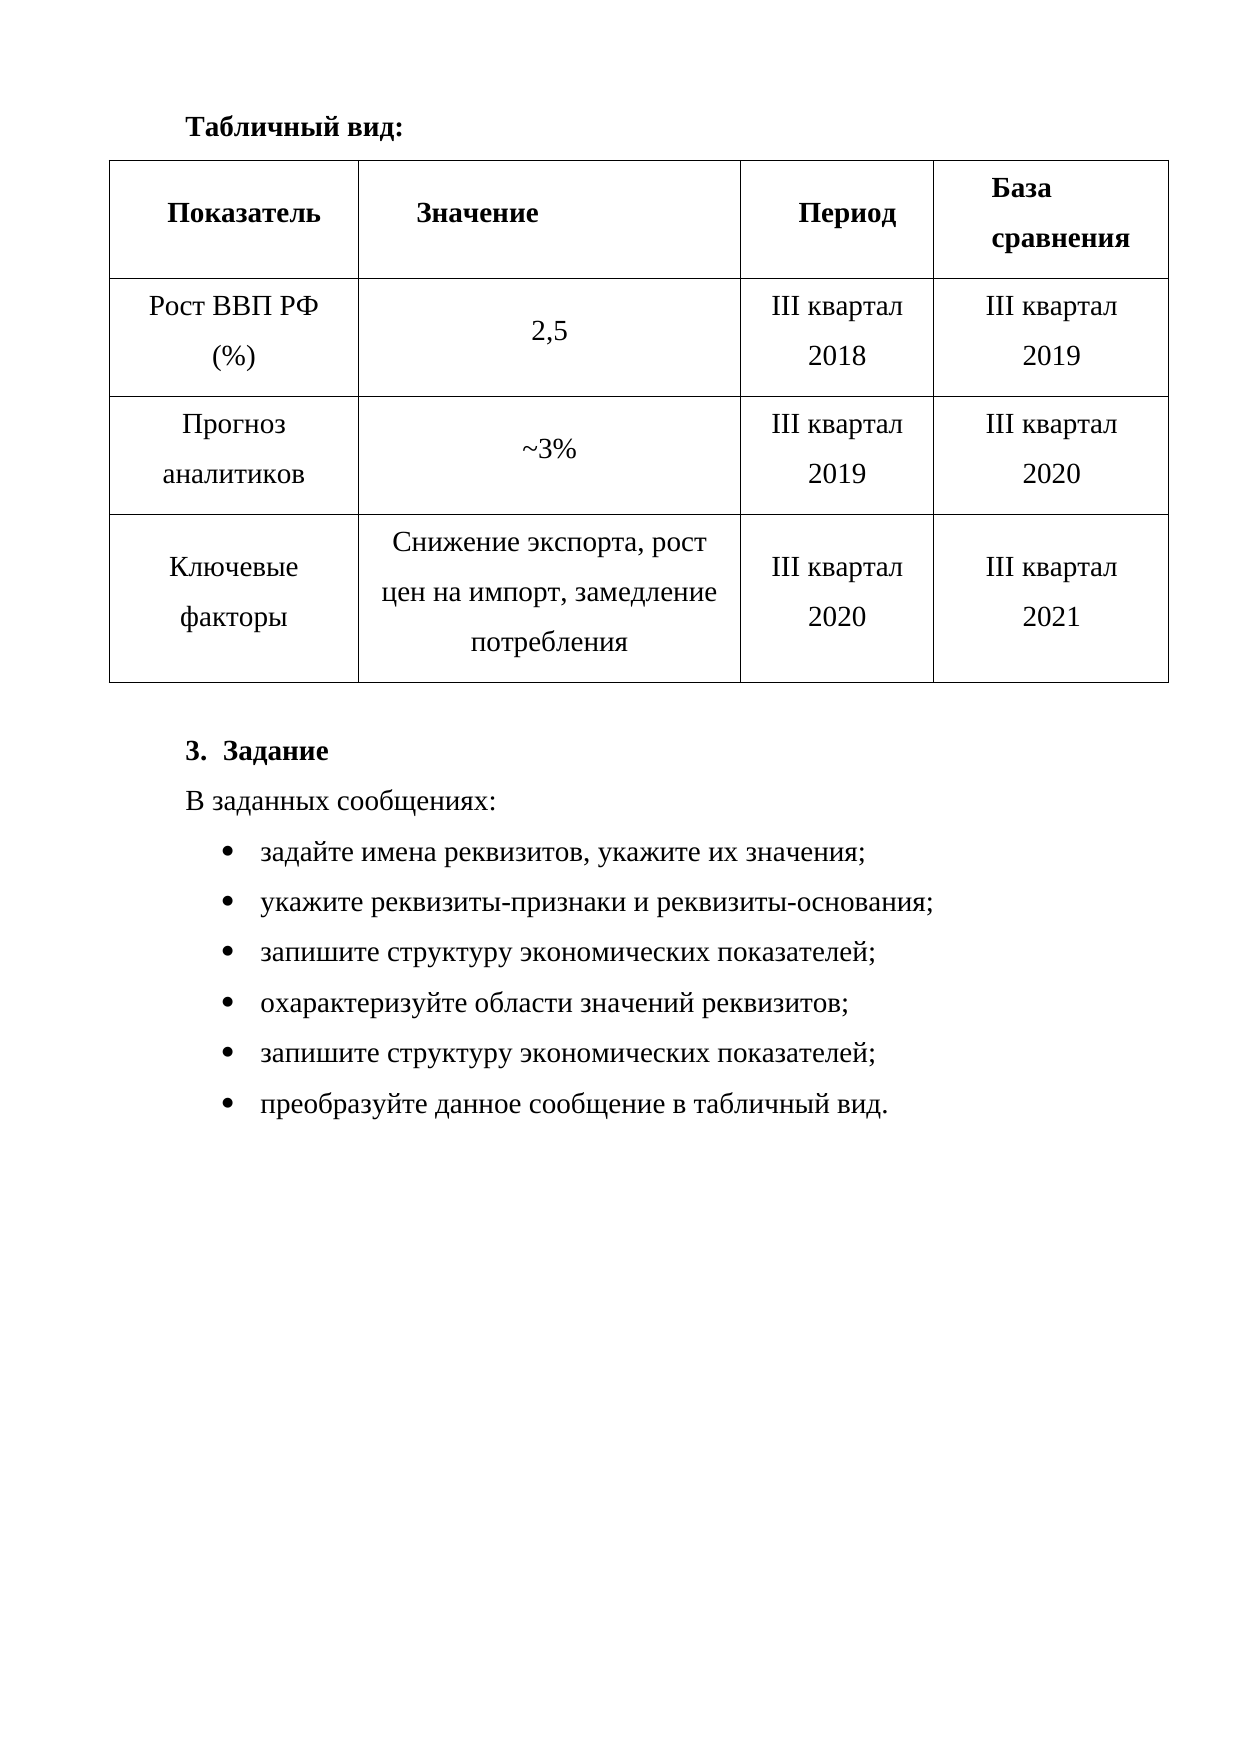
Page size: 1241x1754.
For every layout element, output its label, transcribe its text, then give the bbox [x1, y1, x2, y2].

table_cell III квартал 2019 [741, 397, 933, 513]
table_header Показатель [110, 161, 358, 278]
table_cell III квартал 2020 [934, 397, 1168, 513]
table_cell III квартал 2020 [741, 515, 933, 682]
table_cell Прогноз аналитиков [110, 397, 358, 513]
list задайте имена реквизитов, укажите их значения; [223, 834, 1169, 867]
list преобразуйте данное сообщение в табличный вид. [223, 1086, 1169, 1119]
table_cell III квартал 2019 [934, 279, 1168, 396]
table_header Период [741, 161, 933, 278]
table_cell ~3% [359, 397, 740, 513]
table_header База сравнения [934, 161, 1168, 278]
table_cell III квартал 2018 [741, 279, 933, 396]
list охарактеризуйте области значений реквизитов; [223, 985, 1169, 1018]
list запишите структуру экономических показателей; [223, 934, 1169, 968]
table_cell 2,5 [359, 279, 740, 396]
table_header Значение [359, 161, 740, 278]
list Задание [185, 733, 1169, 767]
list запишите структуру экономических показателей; [223, 1035, 1169, 1069]
table_cell Рост ВВП РФ (%) [110, 279, 358, 396]
text Табличный вид: [185, 109, 1169, 143]
table_cell Ключевые факторы [110, 515, 358, 682]
text В заданных сообщениях: [185, 783, 1169, 817]
list укажите реквизиты-признаки и реквизиты-основания; [223, 884, 1169, 918]
table_cell Снижение экспорта, рост цен на импорт, замедление потребления [359, 515, 740, 682]
table_cell III квартал 2021 [934, 515, 1168, 682]
